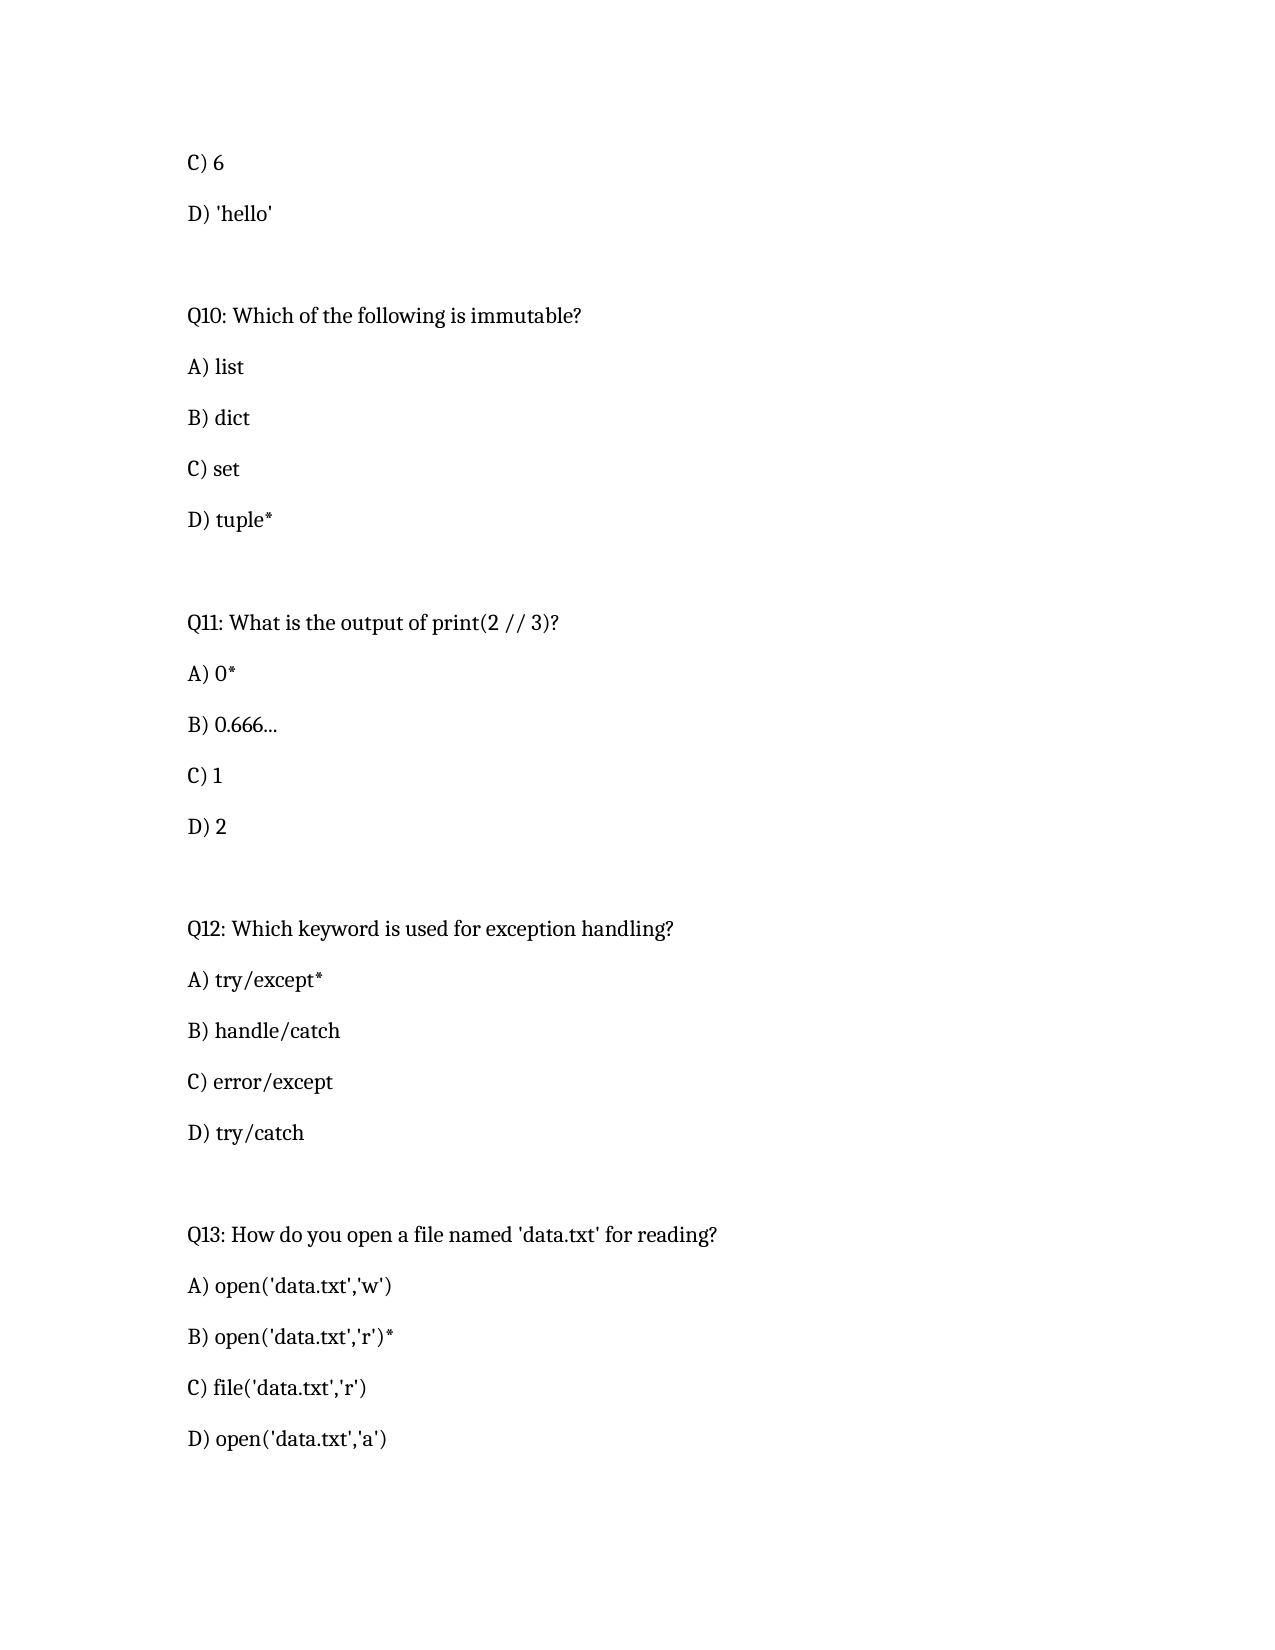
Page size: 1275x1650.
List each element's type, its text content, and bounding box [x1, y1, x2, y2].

text Q10: Which of the following is immutable? [187, 303, 1087, 329]
text C) file('data.txt','r') [187, 1375, 1087, 1401]
text B) open('data.txt','r')* [187, 1324, 1087, 1350]
text Q12: Which keyword is used for exception handling? [187, 916, 1087, 942]
text A) open('data.txt','w') [187, 1273, 1087, 1299]
text B) handle/catch [187, 1018, 1087, 1044]
text A) try/except* [187, 967, 1087, 993]
text A) list [187, 354, 1087, 381]
text B) dict [187, 405, 1087, 432]
text C) 6 [187, 150, 1087, 176]
text D) try/catch [187, 1120, 1087, 1146]
text D) 'hello' [187, 201, 1087, 227]
text Q13: How do you open a file named 'data.txt' for reading? [187, 1222, 1087, 1248]
text B) 0.666... [187, 711, 1087, 738]
text D) tuple* [187, 507, 1087, 534]
text C) set [187, 456, 1087, 483]
text D) open('data.txt','a') [187, 1426, 1087, 1452]
text D) 2 [187, 813, 1087, 840]
text Q11: What is the output of print(2 // 3)? [187, 609, 1087, 636]
text C) error/except [187, 1069, 1087, 1095]
text C) 1 [187, 762, 1087, 789]
text A) 0* [187, 660, 1087, 687]
